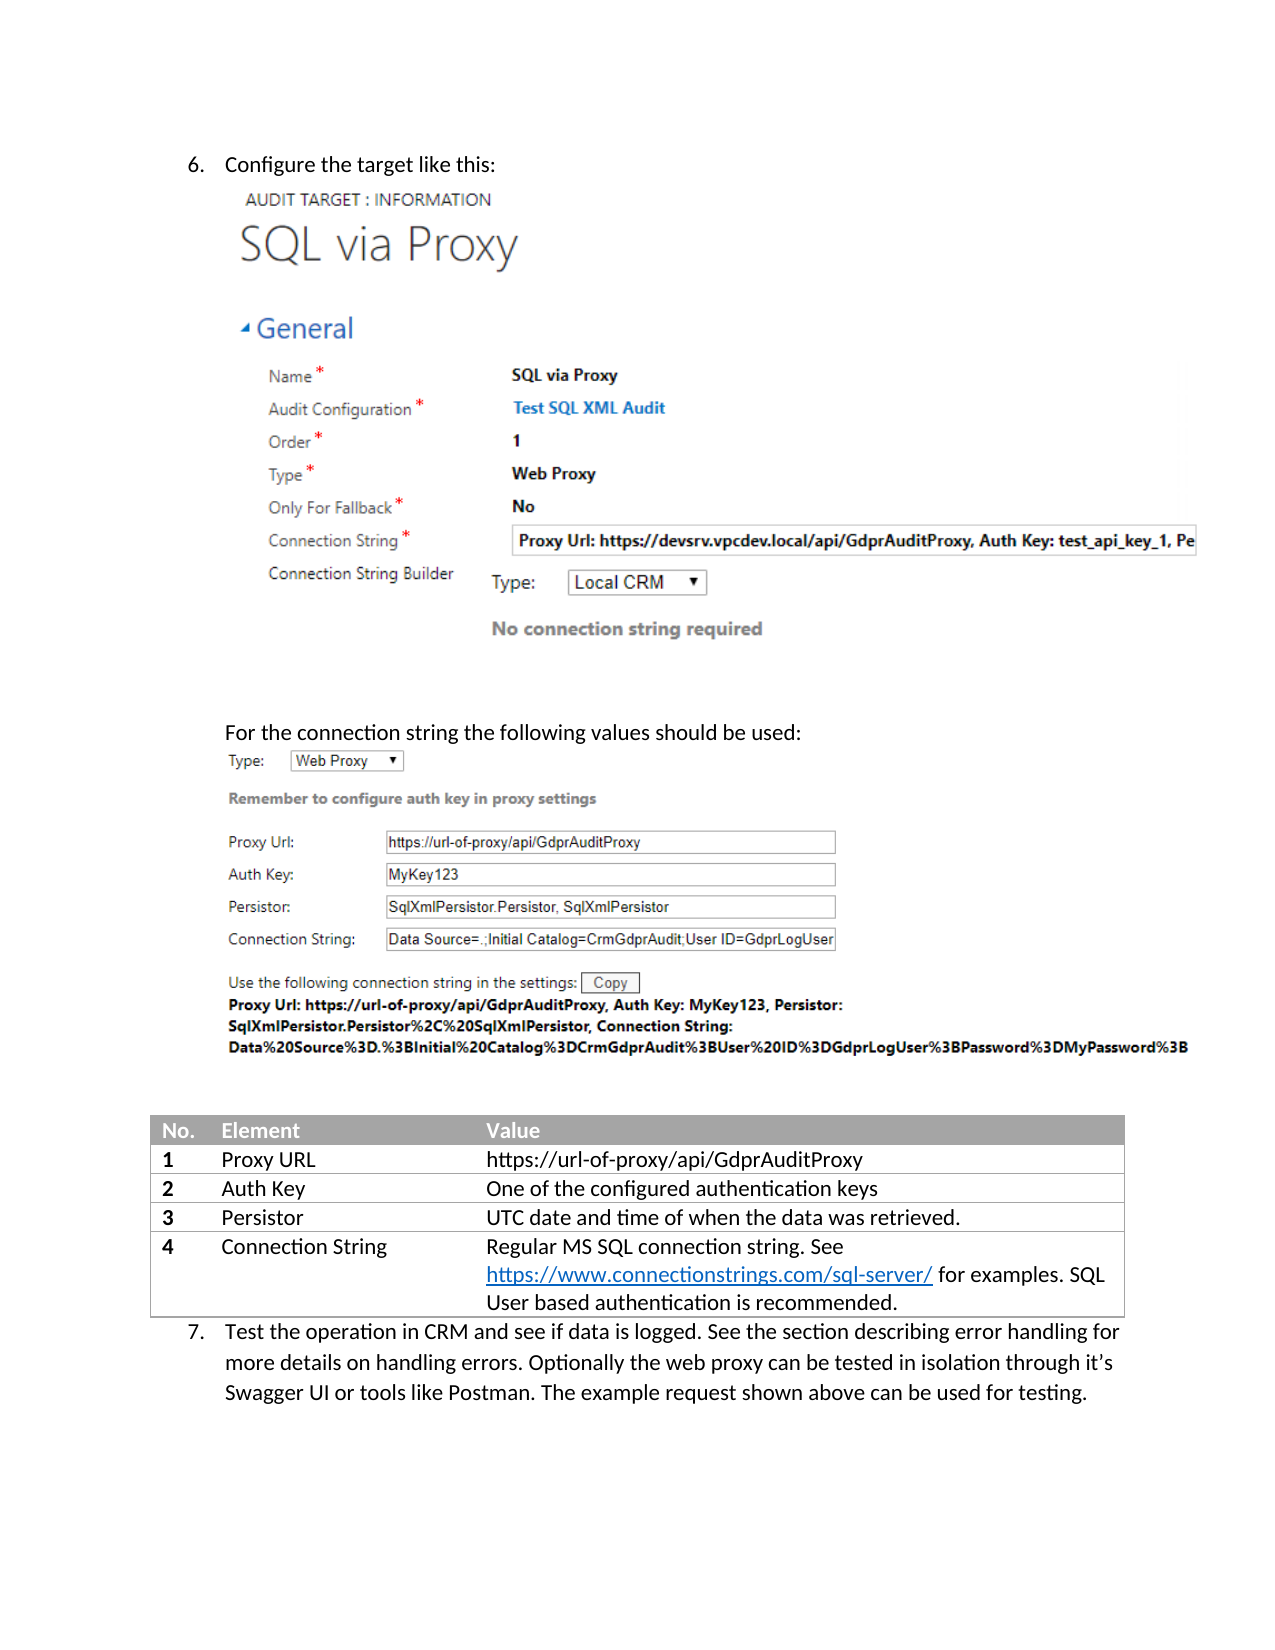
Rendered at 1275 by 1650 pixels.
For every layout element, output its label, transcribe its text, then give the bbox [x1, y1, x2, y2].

table_header Value [475, 1116, 1124, 1144]
table_cell Proxy URL [210, 1145, 475, 1173]
table_cell Persistor [210, 1203, 475, 1231]
list Test the operation in CRM and see if data is logged. See the section describing error handling for more details on handling errors. Optionally the web proxy can be tested in isolation through it’s Swagger UI or tools like Postman. The example request shown above can be used for testing. [187, 1318, 1125, 1406]
table_cell https://url-of-proxy/api/GdprAuditProxy [475, 1145, 1124, 1173]
picture [225, 180, 1200, 686]
table_cell Regular MS SQL connection string. See https://www.connectionstrings.com/sql-server/ for examples. SQL User based authentication is recommended. [475, 1232, 1124, 1316]
table_cell One of the configured authentication keys [475, 1174, 1124, 1202]
table_cell UTC date and time of when the data was retrieved. [475, 1203, 1124, 1231]
table_header Element [210, 1116, 475, 1144]
table_cell Connection String [210, 1232, 475, 1316]
picture [225, 748, 1200, 1066]
table_cell 1 [151, 1145, 210, 1173]
table_cell 2 [151, 1174, 210, 1202]
table_cell 3 [151, 1203, 210, 1231]
table_header No. [151, 1116, 210, 1144]
table_cell 4 [151, 1232, 210, 1316]
table_cell Auth Key [210, 1174, 475, 1202]
